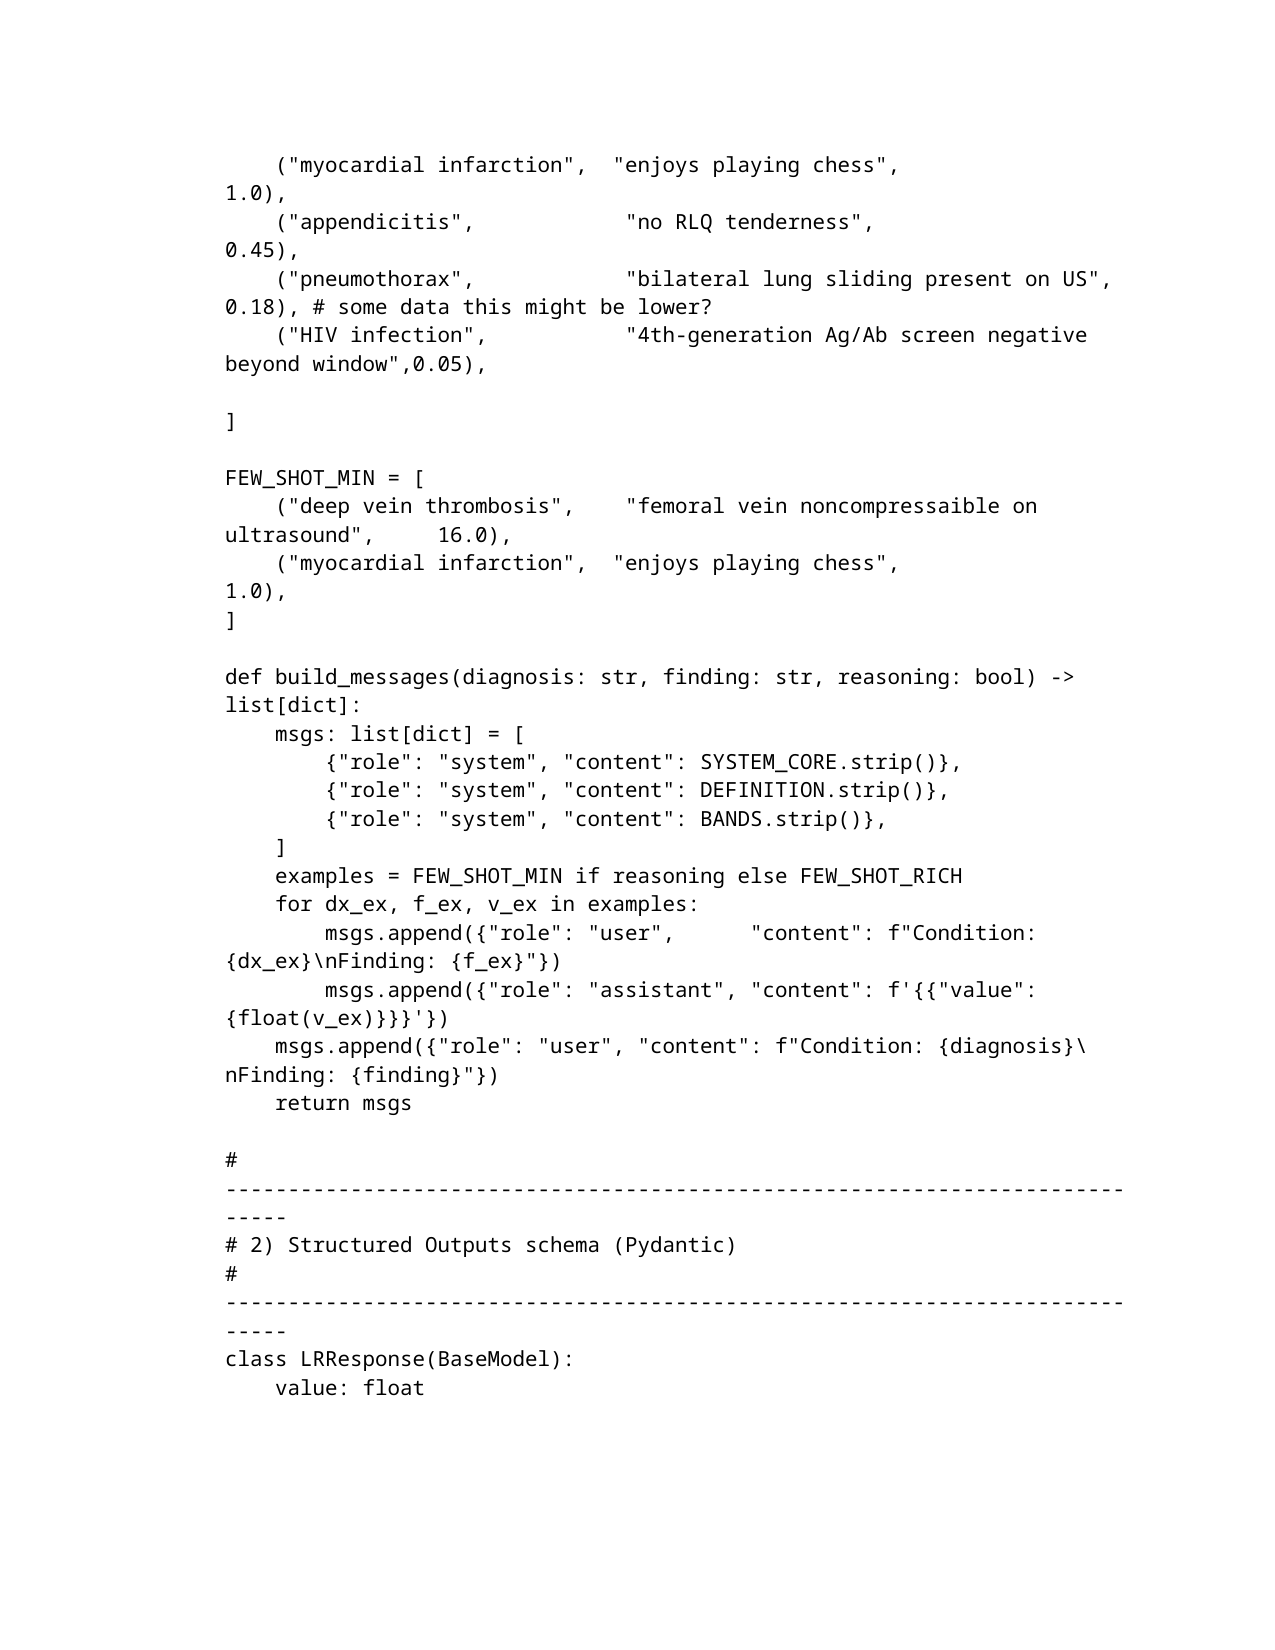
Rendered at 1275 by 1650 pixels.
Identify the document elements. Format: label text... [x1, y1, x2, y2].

text msgs: list[dict] = [ [225, 719, 1125, 747]
text {"role": "system", "content": BANDS.strip()}, [225, 804, 1125, 832]
text value: float [225, 1373, 1125, 1401]
text for dx_ex, f_ex, v_ex in examples: [225, 889, 1125, 918]
text ("pneumothorax", "bilateral lung sliding present on US", 0.18), # some data this might be lower? [225, 264, 1125, 321]
text ("myocardial infarction", "enjoys playing chess", 1.0), [225, 150, 1125, 207]
text {"role": "system", "content": SYSTEM_CORE.strip()}, [225, 747, 1125, 776]
text ] [225, 406, 1125, 434]
text class LRResponse(BaseModel): [225, 1344, 1125, 1373]
text ("appendicitis", "no RLQ tenderness", 0.45), [225, 207, 1125, 264]
text msgs.append({"role": "user", "content": f"Condition: {dx_ex}\nFinding: {f_ex}"}) [225, 918, 1125, 975]
text def build_messages(diagnosis: str, finding: str, reasoning: bool) -> list[dict]: [225, 662, 1125, 719]
text {"role": "system", "content": DEFINITION.strip()}, [225, 776, 1125, 804]
text msgs.append({"role": "assistant", "content": f'{{"value": {float(v_ex)}}}'}) [225, 975, 1125, 1032]
text ] [225, 605, 1125, 633]
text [225, 1259, 1125, 1344]
text ] [225, 832, 1125, 861]
text examples = FEW_SHOT_MIN if reasoning else FEW_SHOT_RICH [225, 861, 1125, 889]
text # 2) Structured Outputs schema (Pydantic) [225, 1231, 1125, 1259]
text # ----------------------------------------------------------------------------- [225, 1145, 1125, 1231]
text ("deep vein thrombosis", "femoral vein noncompressaible on ultrasound", 16.0), [225, 491, 1125, 548]
text ("myocardial infarction", "enjoys playing chess", 1.0), [225, 548, 1125, 605]
text ("HIV infection", "4th‑generation Ag/Ab screen negative beyond window",0.05), [225, 321, 1125, 377]
text FEW_SHOT_MIN = [ [225, 463, 1125, 491]
text return msgs [225, 1088, 1125, 1117]
text msgs.append({"role": "user", "content": f"Condition: {diagnosis}\nFinding: {finding}"}) [225, 1032, 1125, 1088]
